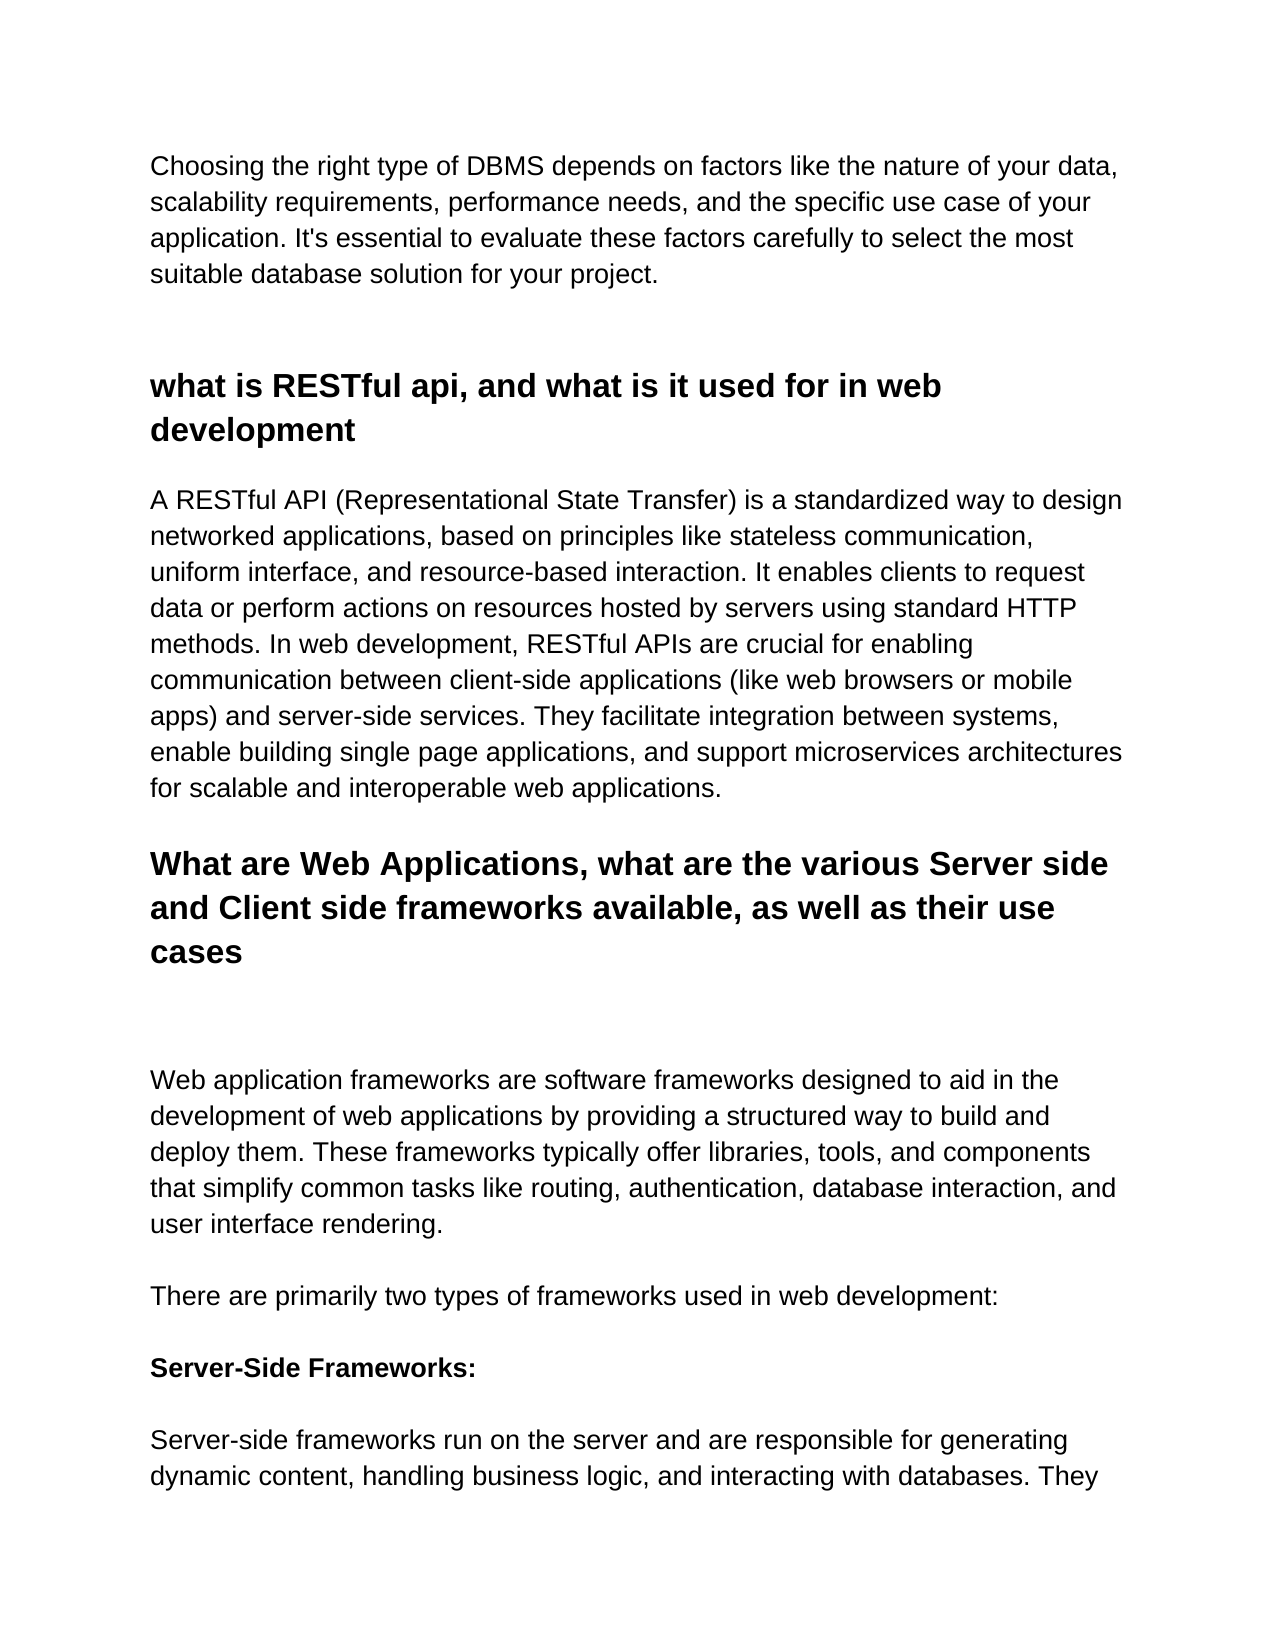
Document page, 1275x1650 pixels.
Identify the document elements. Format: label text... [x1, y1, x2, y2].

text Server-Side Frameworks: [150, 1352, 1125, 1383]
text what is RESTful api, and what is it used for in web development [150, 366, 1125, 448]
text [150, 1424, 1125, 1491]
text There are primarily two types of frameworks used in web development: [150, 1280, 1125, 1311]
text Web application frameworks are software frameworks designed to aid in the development of web applications by providing a structured way to build and deploy them. These frameworks typically offer libraries, tools, and components that simplify common tasks like routing, authentication, database interaction, and user interface rendering. [150, 1064, 1125, 1239]
text What are Web Applications, what are the various Server side and Client side frameworks available, as well as their use cases [150, 843, 1125, 970]
text A RESTful API (Representational State Transfer) is a standardized way to design networked applications, based on principles like stateless communication, uniform interface, and resource-based interaction. It enables clients to request data or perform actions on resources hosted by servers using standard HTTP methods. In web development, RESTful APIs are crucial for enabling communication between client-side applications (like web browsers or mobile apps) and server-side services. They facilitate integration between systems, enable building single page applications, and support microservices architectures for scalable and interoperable web applications. [150, 484, 1125, 803]
text Choosing the right type of DBMS depends on factors like the nature of your data, scalability requirements, performance needs, and the specific use case of your application. It's essential to evaluate these factors carefully to select the most suitable database solution for your project. [150, 150, 1125, 289]
